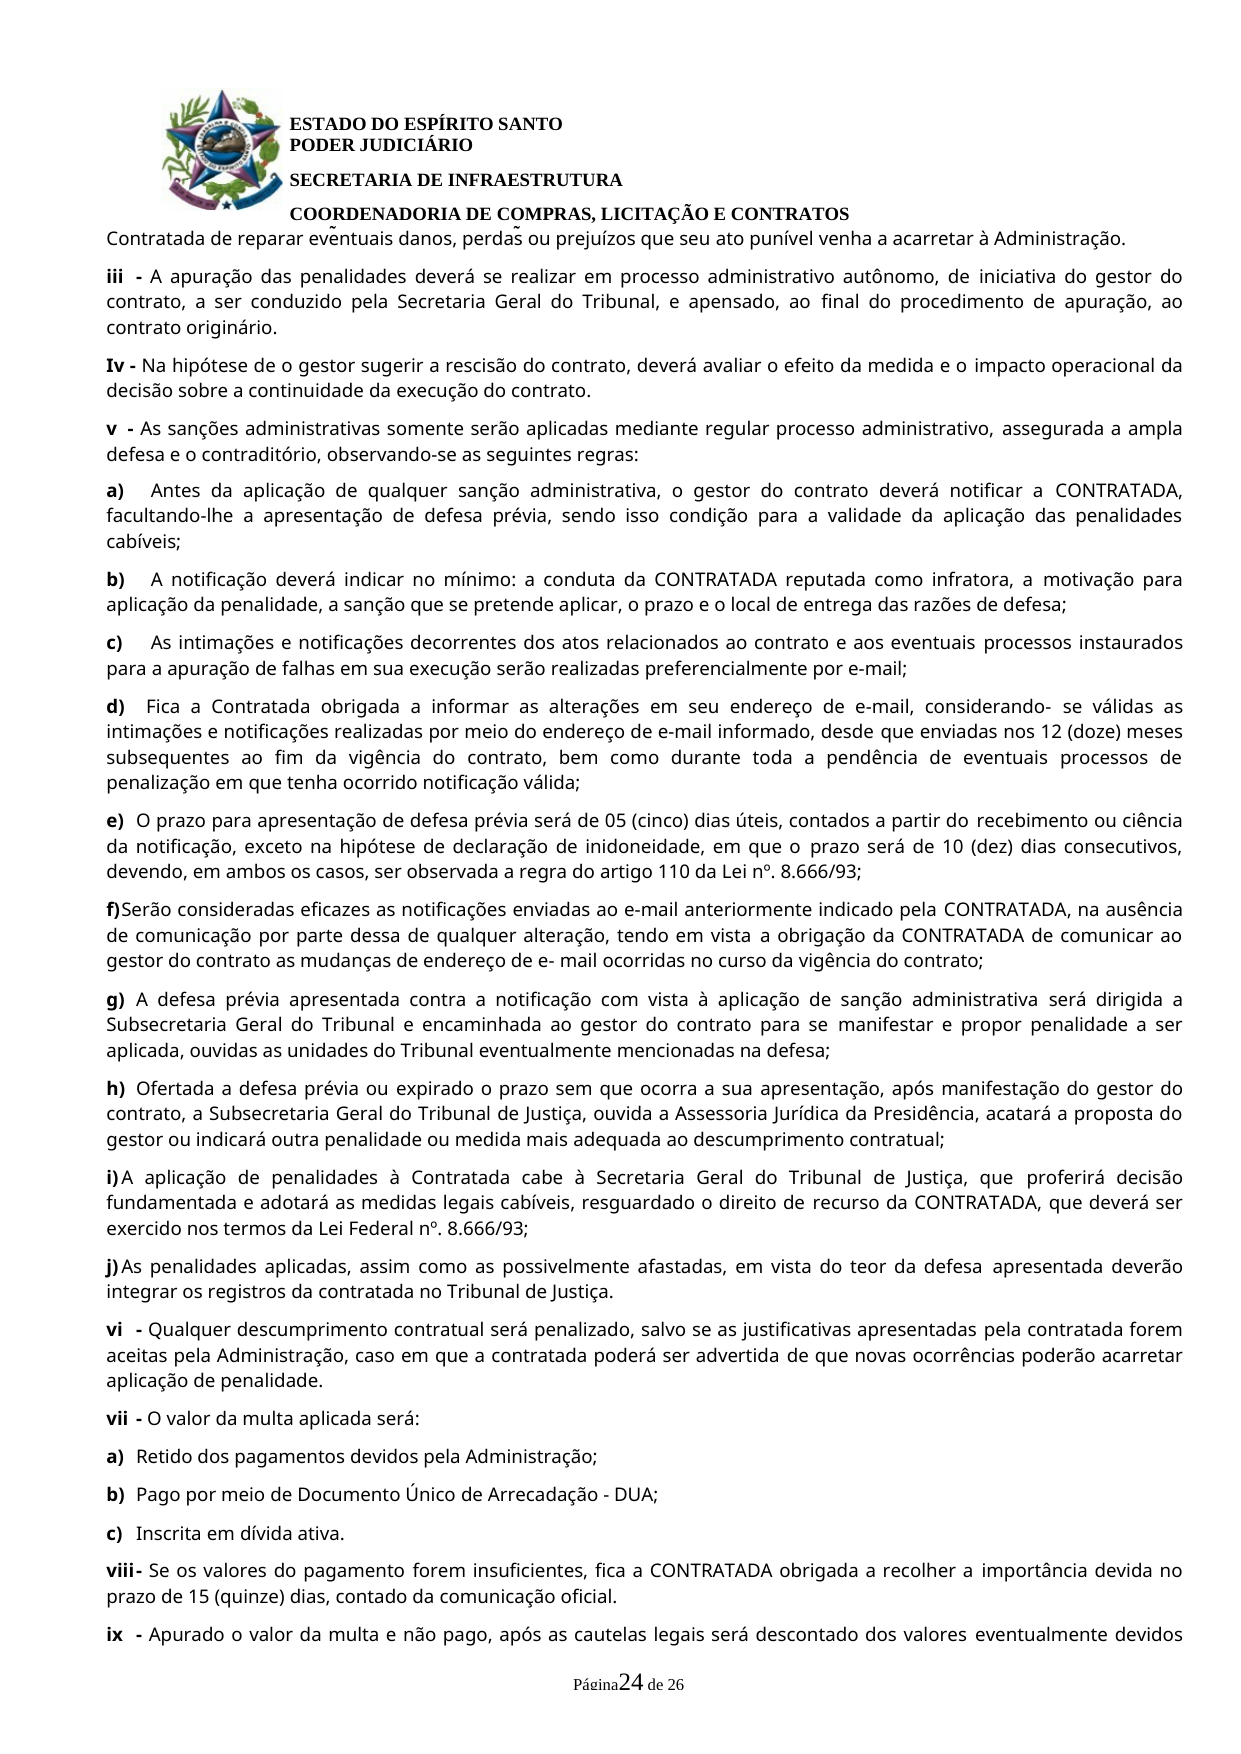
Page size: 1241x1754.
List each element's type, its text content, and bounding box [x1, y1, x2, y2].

list Serão consideradas eficazes as notificações enviadas ao e-mail anteriormente indicado pela CONTRATADA, na ausência de comunicação por parte dessa de qualquer alteração, tendo em vista a obrigação da CONTRATADA de comunicar ao gestor do contrato as mudanças de endereço de e- mail ocorridas no curso da vigência do contrato; [106, 897, 1183, 973]
list A aplicação de penalidades à Contratada cabe à Secretaria Geral do Tribunal de Justiça, que proferirá decisão fundamentada e adotará as medidas legais cabíveis, resguardado o direito de recurso da CONTRATADA, que deverá ser exercido nos termos da Lei Federal nº. 8.666/93; [106, 1164, 1183, 1241]
list Inscrita em dívida ativa. [106, 1520, 1183, 1545]
list A defesa prévia apresentada contra a notificação com vista à aplicação de sanção administrativa será dirigida a Subsecretaria Geral do Tribunal e encaminhada ao gestor do contrato para se manifestar e propor penalidade a ser aplicada, ouvidas as unidades do Tribunal eventualmente mencionadas na defesa; [106, 986, 1183, 1062]
list Fica a Contratada obrigada a informar as alterações em seu endereço de e-mail, considerando- se válidas as intimações e notificações realizadas por meio do endereço de e-mail informado, desde que enviadas nos 12 (doze) meses subsequentes ao fim da vigência do contrato, bem como durante toda a pendência de eventuais processos de penalização em que tenha ocorrido notificação válida; [106, 693, 1183, 795]
list Antes da aplicação de qualquer sanção administrativa, o gestor do contrato deverá notificar a CONTRATADA, facultando-lhe a apresentação de defesa prévia, sendo isso condição para a validade da aplicação das penalidades cabíveis; [106, 477, 1183, 554]
list Ofertada a defesa prévia ou expirado o prazo sem que ocorra a sua apresentação, após manifestação do gestor do contrato, a Subsecretaria Geral do Tribunal de Justiça, ouvida a Assessoria Jurídica da Presidência, acatará a proposta do gestor ou indicará outra penalidade ou medida mais adequada ao descumprimento contratual; [106, 1075, 1183, 1151]
list - O valor da multa aplicada será: [106, 1406, 1183, 1431]
list Retido dos pagamentos devidos pela Administração; [106, 1443, 1183, 1469]
text Iv - Na hipótese de o gestor sugerir a rescisão do contrato, deverá avaliar o efeito da medida e o impacto operacional da decisão sobre a continuidade da execução do contrato. [106, 352, 1183, 403]
list - A apuração das penalidades deverá se realizar em processo administrativo autônomo, de iniciativa do gestor do contrato, a ser conduzido pela Secretaria Geral do Tribunal, e apensado, ao final do procedimento de apuração, ao contrato originário. [106, 263, 1183, 340]
list Pago por meio de Documento Único de Arrecadação - DUA; [106, 1482, 1183, 1507]
list - Qualquer descumprimento contratual será penalizado, salvo se as justificativas apresentadas pela contratada forem aceitas pela Administração, caso em que a contratada poderá ser advertida de que novas ocorrências poderão acarretar aplicação de penalidade. [106, 1317, 1183, 1393]
list As intimações e notificações decorrentes dos atos relacionados ao contrato e aos eventuais processos instaurados para a apuração de falhas em sua execução serão realizadas preferencialmente por e-mail; [106, 629, 1183, 681]
list As penalidades aplicadas, assim como as possivelmente afastadas, em vista do teor da defesa apresentada deverão integrar os registros da contratada no Tribunal de Justiça. [106, 1253, 1183, 1304]
list O prazo para apresentação de defesa prévia será de 05 (cinco) dias úteis, contados a partir do recebimento ou ciência da notificação, exceto na hipótese de declaração de inidoneidade, em que o prazo será de 10 (dez) dias consecutivos, devendo, em ambos os casos, ser observada a regra do artigo 110 da Lei nº. 8.666/93; [106, 807, 1183, 884]
list A notificação deverá indicar no mínimo: a conduta da CONTRATADA reputada como infratora, a motivação para aplicação da penalidade, a sanção que se pretende aplicar, o prazo e o local de entrega das razões de defesa; [106, 566, 1183, 617]
list - As sanções administrativas somente serão aplicadas mediante regular processo administrativo, assegurada a ampla defesa e o contraditório, observando-se as seguintes regras: [106, 416, 1183, 467]
list - Se os valores do pagamento forem insuficientes, fica a CONTRATADA obrigada a recolher a importância devida no prazo de 15 (quinze) dias, contado da comunicação oficial. [106, 1558, 1183, 1609]
picture [161, 88, 283, 211]
